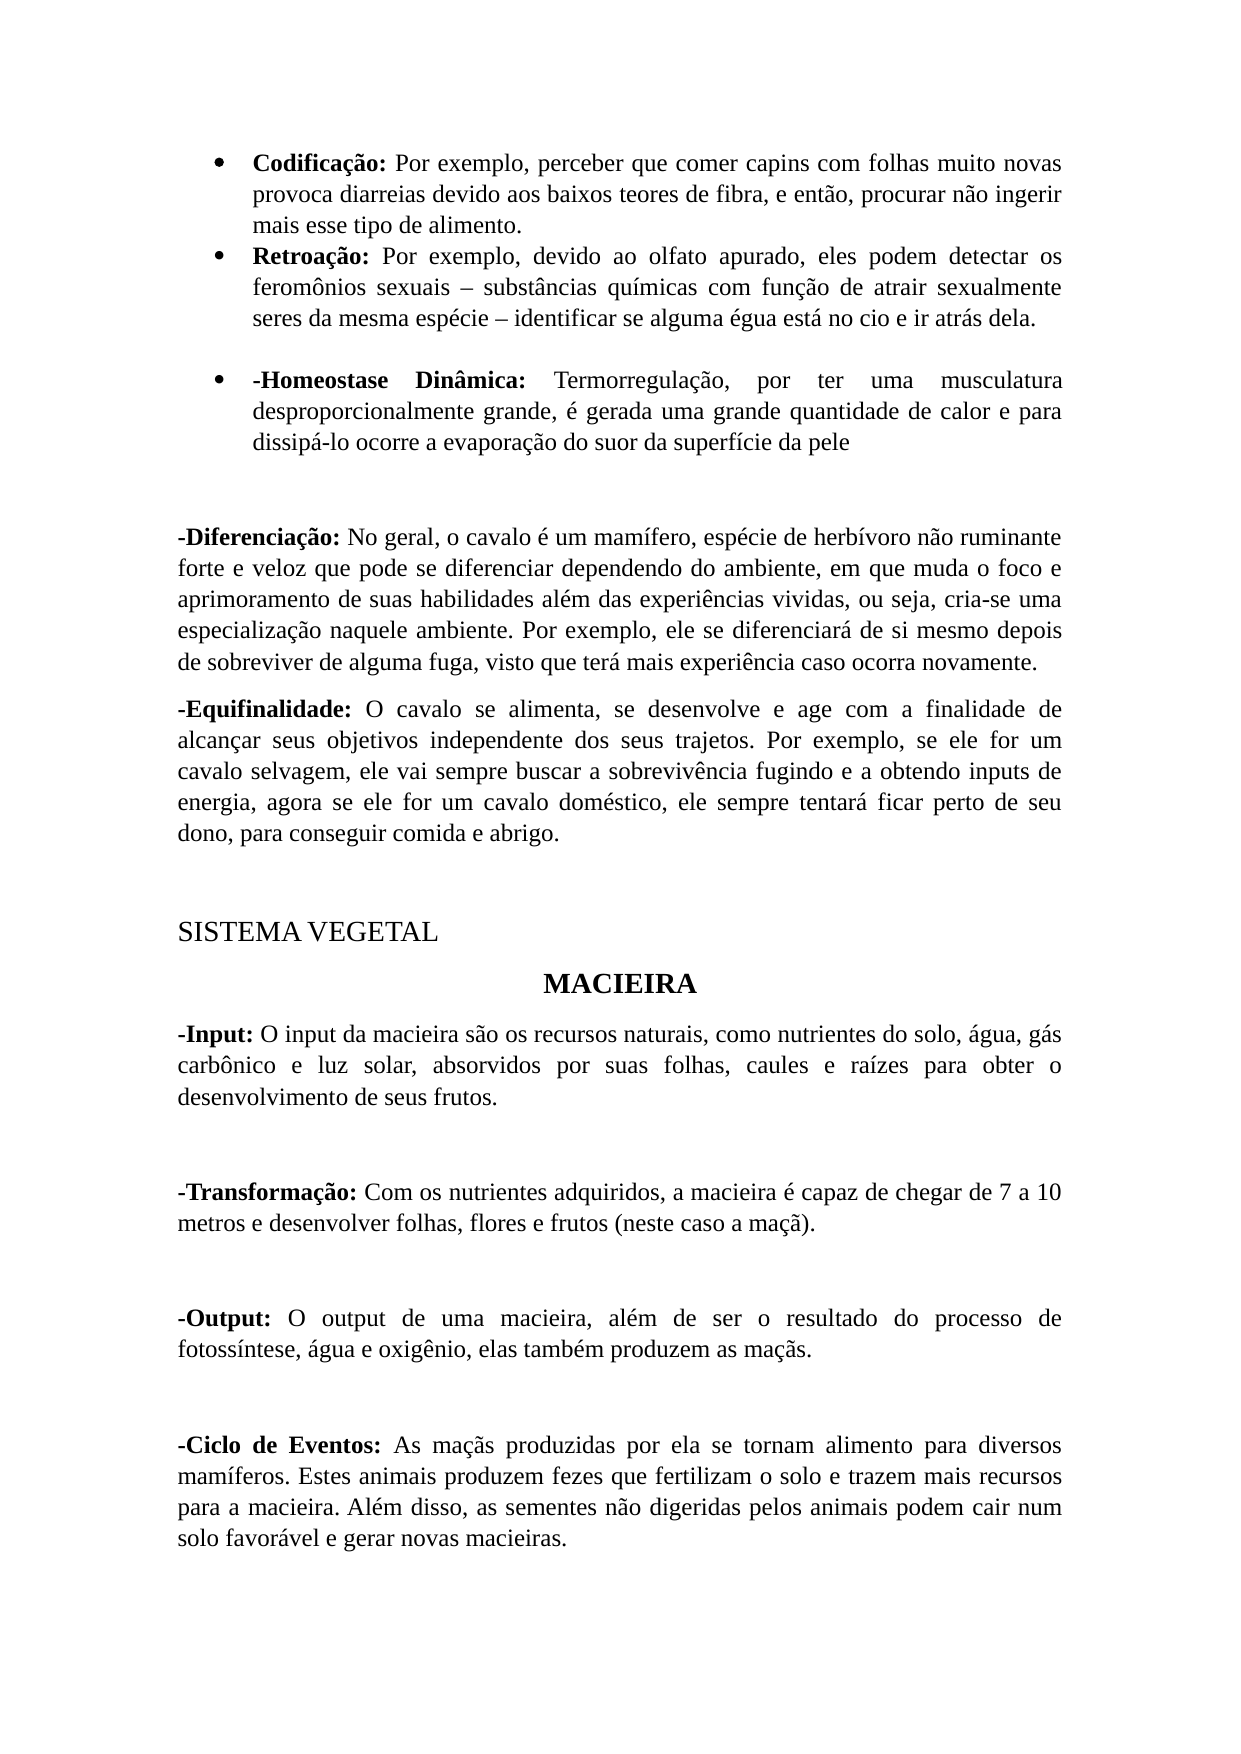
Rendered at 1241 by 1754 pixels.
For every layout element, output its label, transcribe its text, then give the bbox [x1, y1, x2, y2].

text SISTEMA VEGETAL [177, 914, 1063, 947]
text -Ciclo de Eventos: As maçãs produzidas por ela se tornam alimento para diversos mamíferos. Estes animais produzem fezes que fertilizam o solo e trazem mais recursos para a macieira. Além disso, as sementes não digeridas pelos animais podem cair num solo favorável e gerar novas macieiras. [177, 1430, 1063, 1552]
text MACIEIRA [177, 967, 1063, 1000]
list Codificação: Por exemplo, perceber que comer capins com folhas muito novas provoca diarreias devido aos baixos teores de fibra, e então, procurar não ingerir mais esse tipo de alimento. [215, 148, 1063, 238]
text -Equifinalidade: O cavalo se alimenta, se desenvolve e age com a finalidade de alcançar seus objetivos independente dos seus trajetos. Por exemplo, se ele for um cavalo selvagem, ele vai sempre buscar a sobrevivência fugindo e a obtendo inputs de energia, agora se ele for um cavalo doméstico, ele sempre tentará ficar perto de seu dono, para conseguir comida e abrigo. [177, 694, 1063, 847]
list -Homeostase Dinâmica: Termorregulação, por ter uma musculatura desproporcionalmente grande, é gerada uma grande quantidade de calor e para dissipá-lo ocorre a evaporação do suor da superfície da pele [215, 365, 1063, 456]
list Retroação: Por exemplo, devido ao olfato apurado, eles podem detectar os feromônios sexuais – substâncias químicas com função de atrair sexualmente seres da mesma espécie – identificar se alguma égua está no cio e ir atrás dela. [215, 241, 1063, 332]
text -Input: O input da macieira são os recursos naturais, como nutrientes do solo, água, gás carbônico e luz solar, absorvidos por suas folhas, caules e raízes para obter o desenvolvimento de seus frutos. [177, 1019, 1063, 1110]
text -Diferenciação: No geral, o cavalo é um mamífero, espécie de herbívoro não ruminante forte e veloz que pode se diferenciar dependendo do ambiente, em que muda o foco e aprimoramento de suas habilidades além das experiências vividas, ou seja, cria-se uma especialização naquele ambiente. Por exemplo, ele se diferenciará de si mesmo depois de sobreviver de alguma fuga, visto que terá mais experiência caso ocorra novamente. [177, 522, 1063, 675]
text -Output: O output de uma macieira, além de ser o resultado do processo de fotossíntese, água e oxigênio, elas também produzem as maçãs. [177, 1303, 1063, 1363]
text -Transformação: Com os nutrientes adquiridos, a macieira é capaz de chegar de 7 a 10 metros e desenvolver folhas, flores e frutos (neste caso a maçã). [177, 1177, 1063, 1237]
